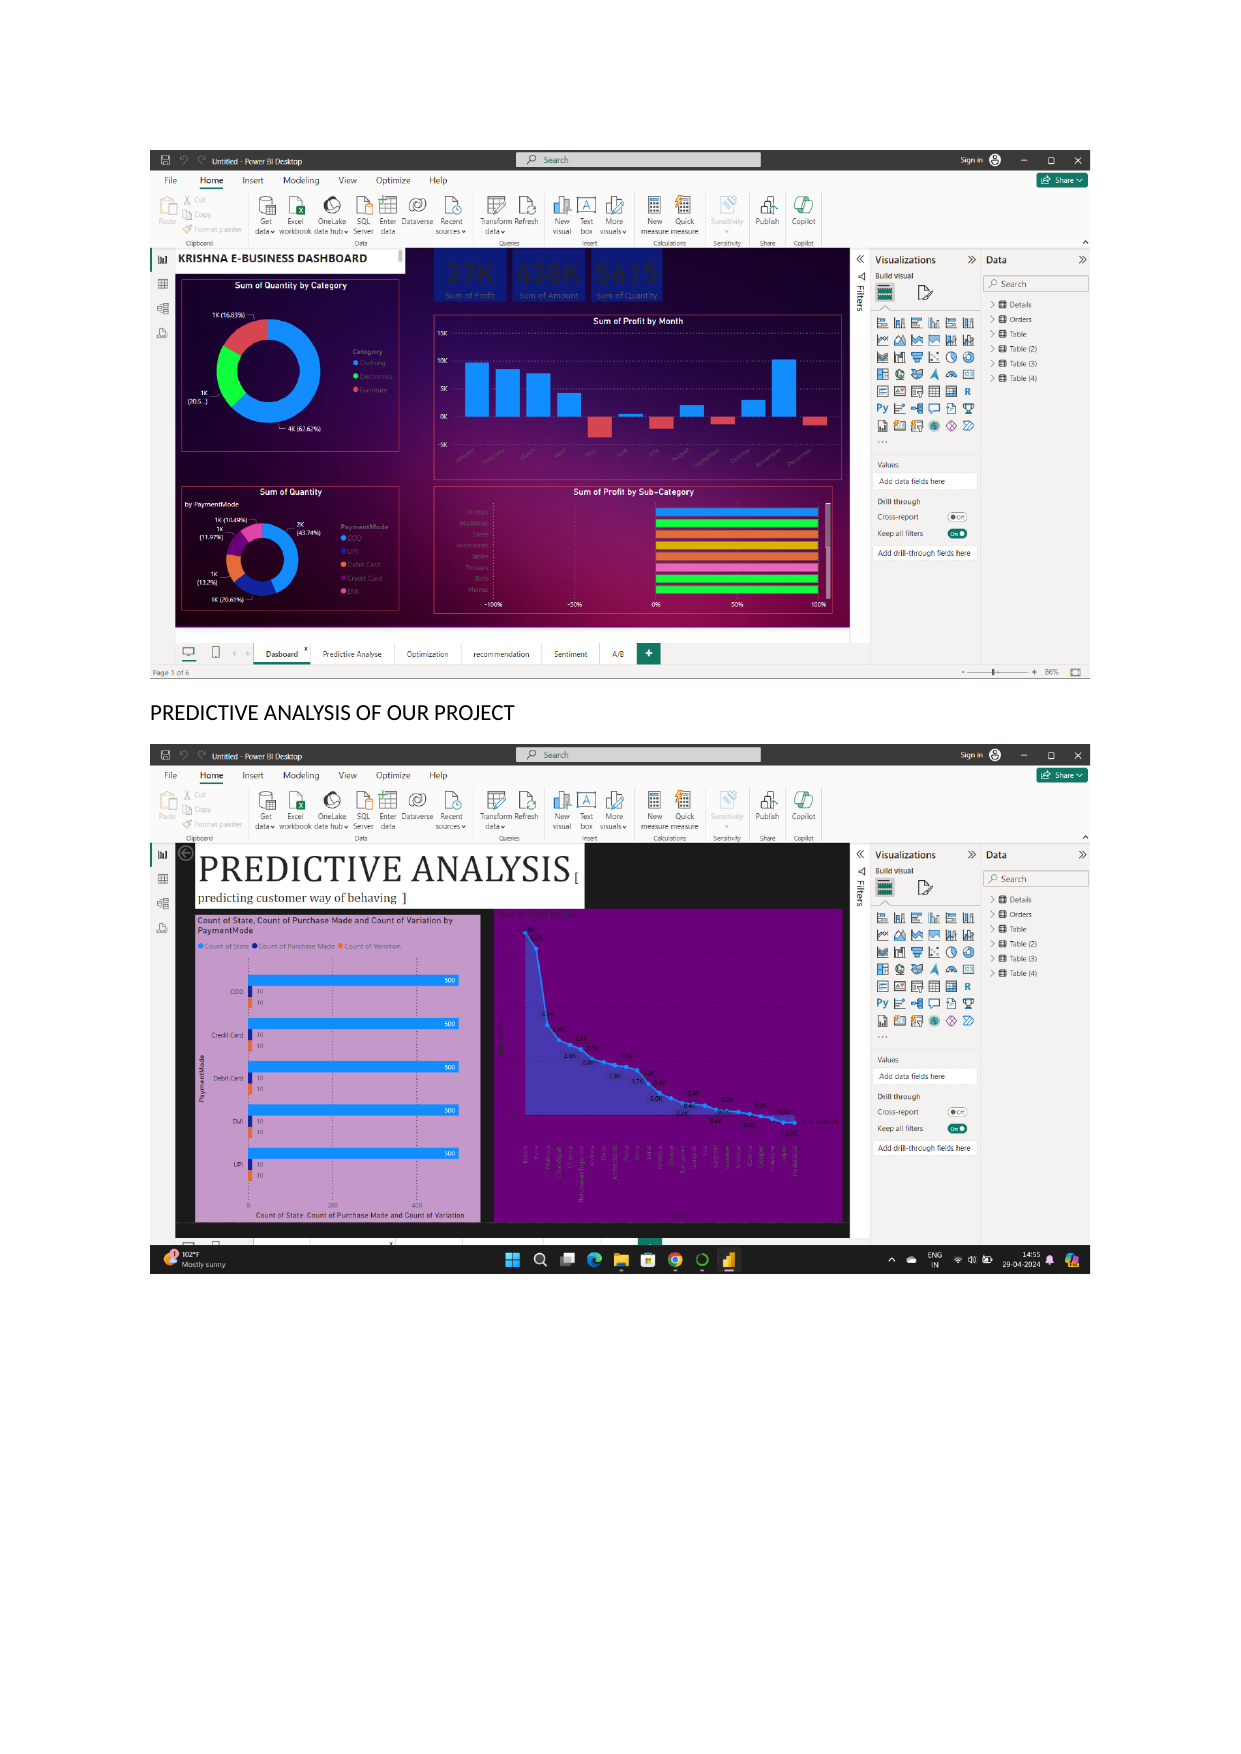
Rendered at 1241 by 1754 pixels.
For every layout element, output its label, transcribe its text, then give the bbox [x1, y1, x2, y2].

text PREDICTIVE ANALYSIS OF OUR PROJECT [150, 698, 1090, 726]
picture [150, 744, 1091, 1274]
picture [150, 150, 1091, 679]
